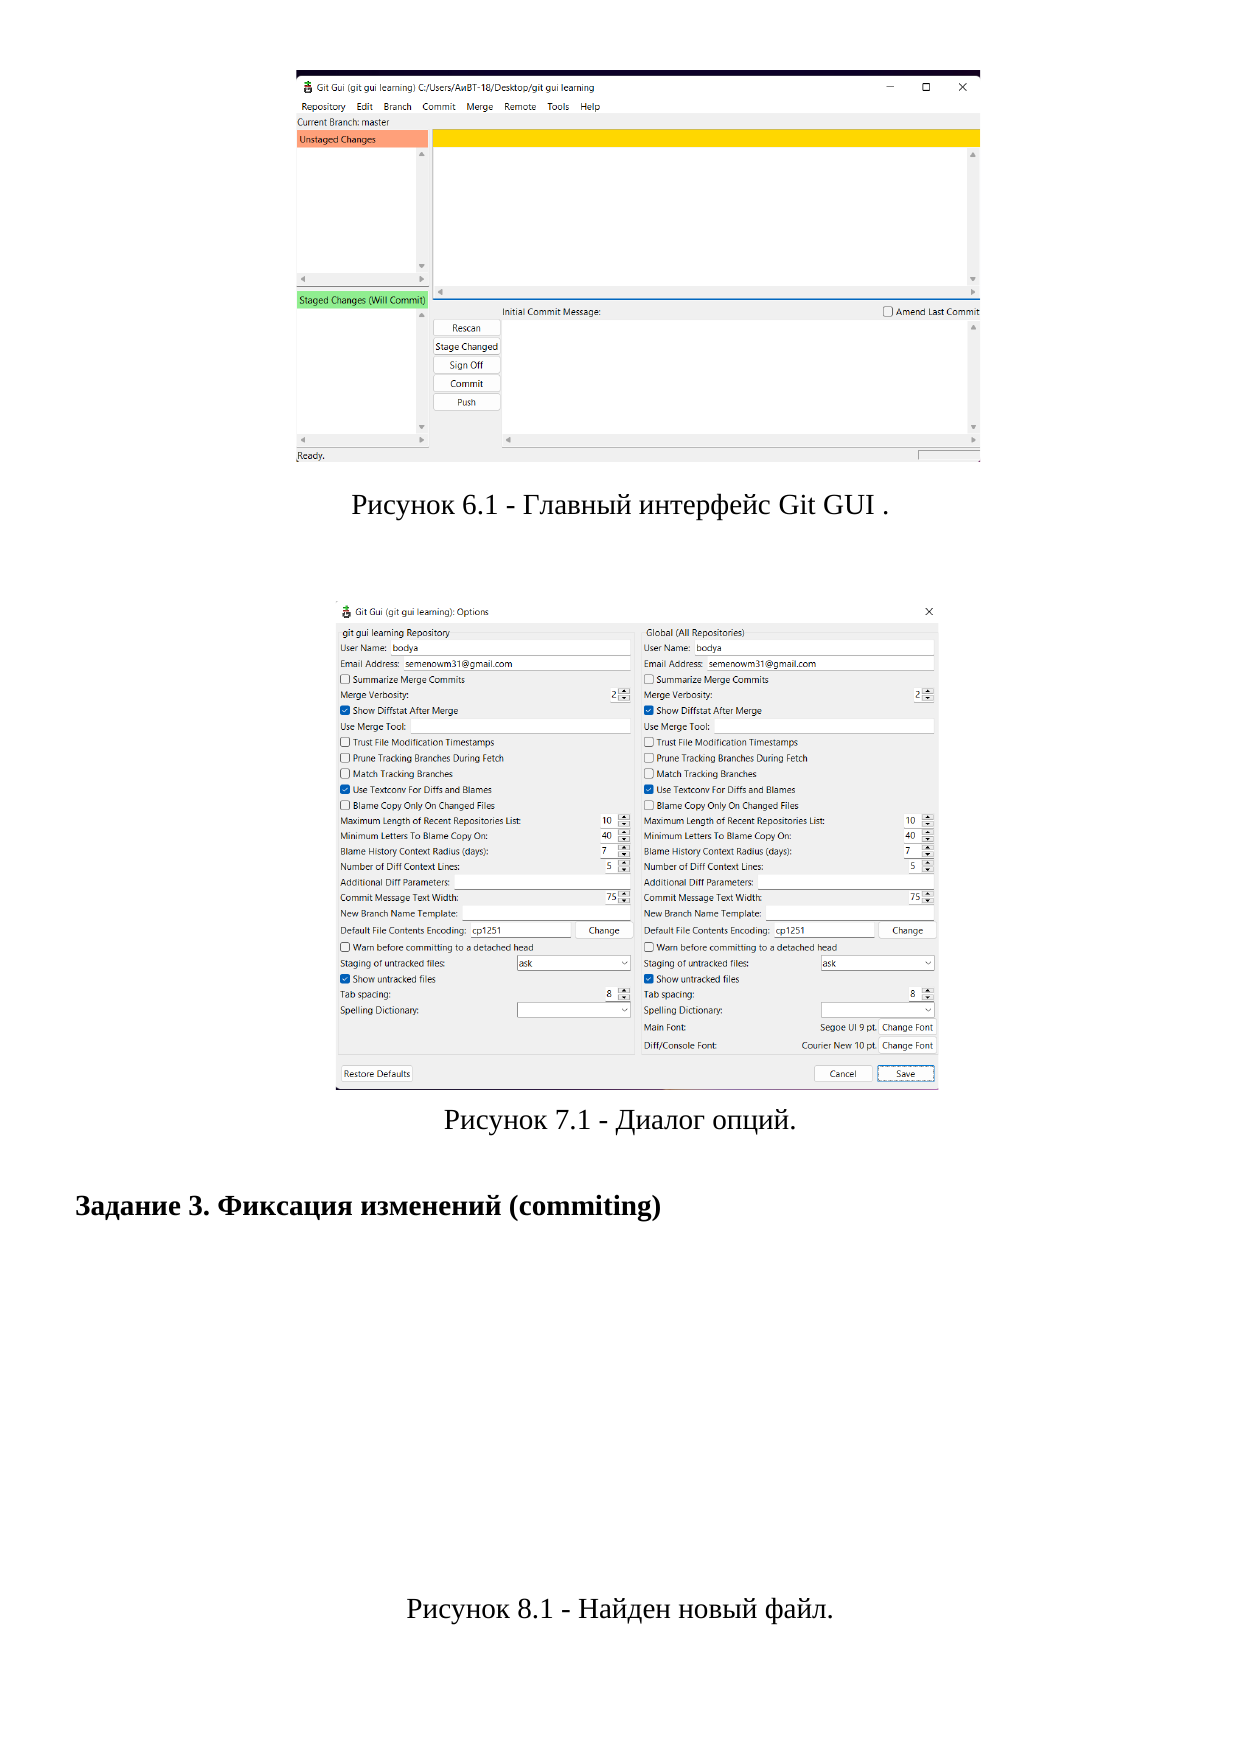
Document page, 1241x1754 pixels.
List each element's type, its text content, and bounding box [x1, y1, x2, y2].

text Рисунок 8.1 - Найден новый файл. [75, 1592, 1165, 1625]
text Рисунок 6.1 - Главный интерфейс Git GUI . [75, 487, 1165, 521]
picture [295, 70, 980, 461]
picture [335, 601, 938, 1088]
text Задание 3. Фиксация изменений (commiting) [75, 1188, 1165, 1222]
text Рисунок 7.1 - Диалог опций. [75, 1102, 1165, 1136]
